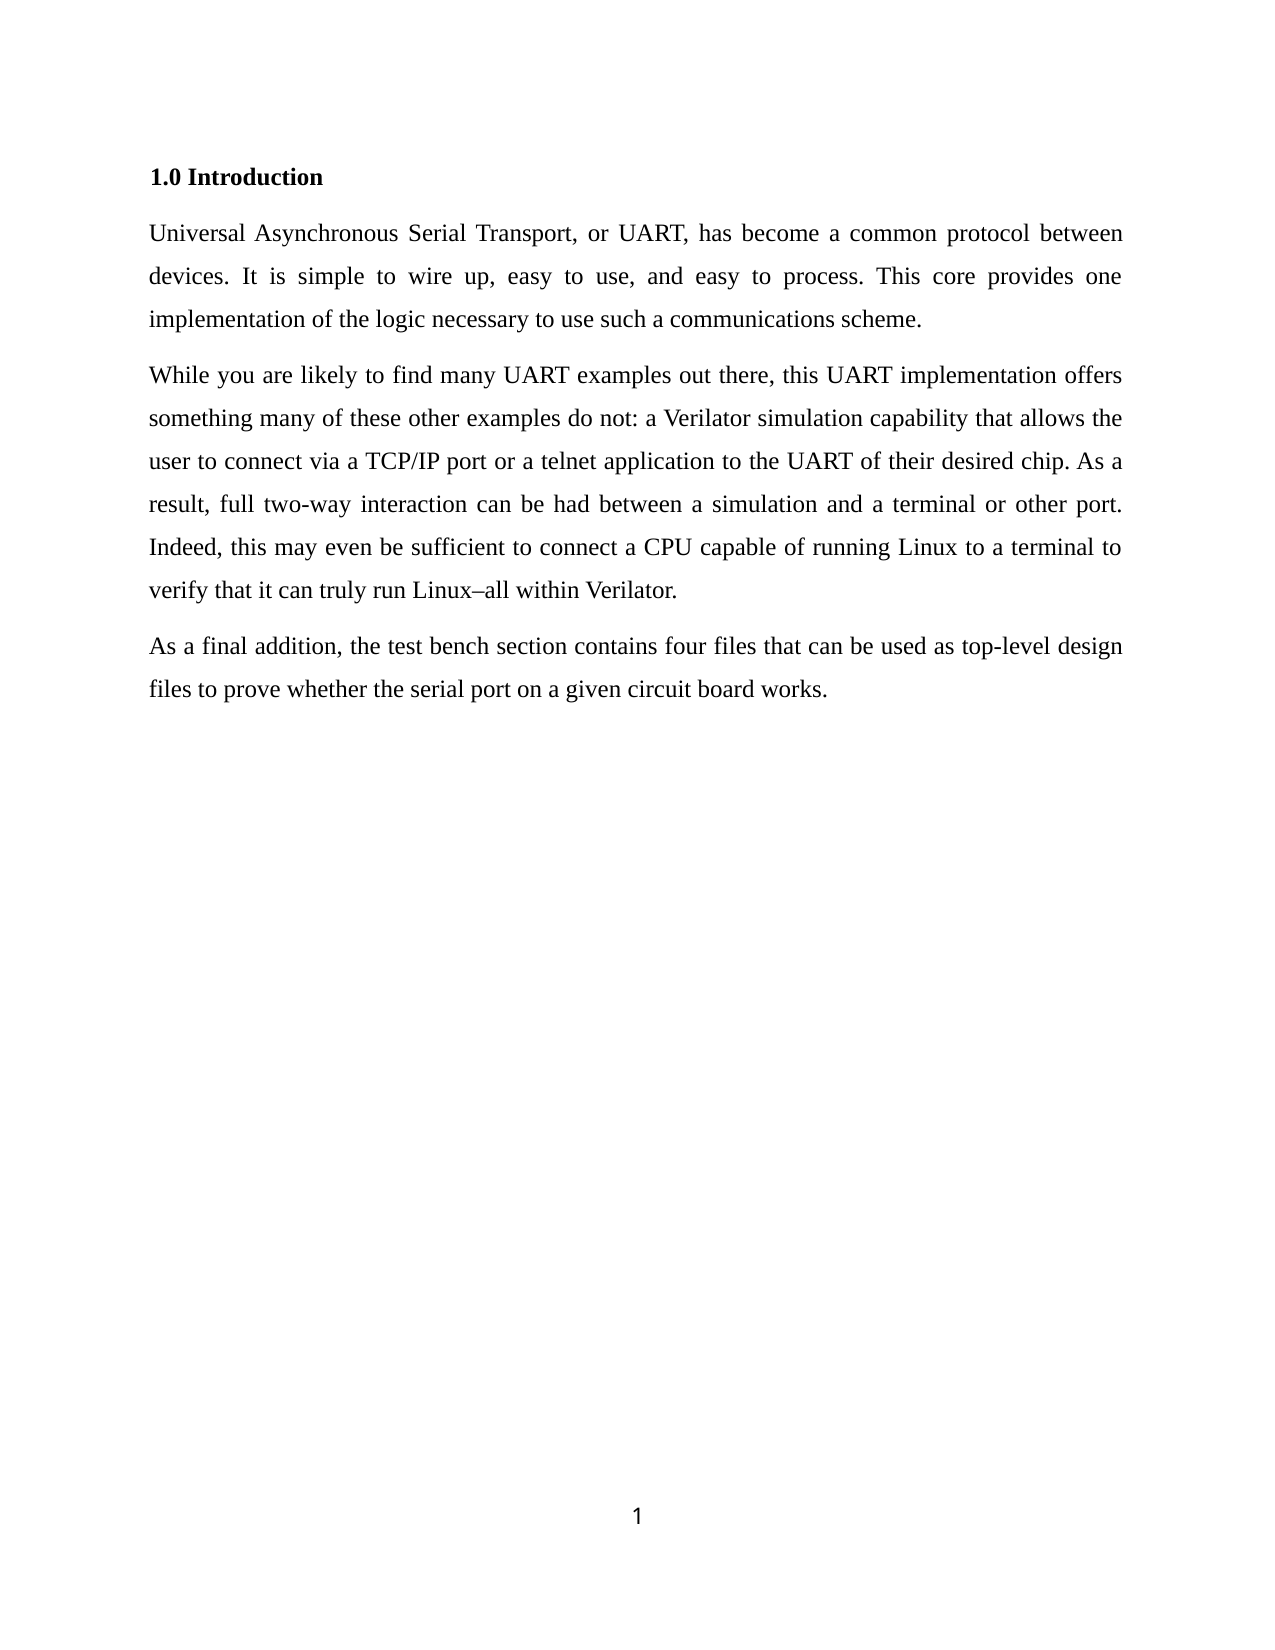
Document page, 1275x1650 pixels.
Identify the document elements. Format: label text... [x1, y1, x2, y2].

text Universal Asynchronous Serial Transport, or UART, has become a common protocol between devices. It is simple to wire up, easy to use, and easy to process. This core provides one implementation of the logic necessary to use such a communications scheme. [148, 218, 1124, 333]
subtitle Introduction [150, 162, 1125, 191]
text While you are likely to find many UART examples out there, this UART implementation offers something many of these other examples do not: a Verilator simulation capability that allows the user to connect via a TCP/IP port or a telnet application to the UART of their desired chip. As a result, full two-way interaction can be had between a simulation and a terminal or other port. Indeed, this may even be sufficient to connect a CPU capable of running Linux to a terminal to verify that it can truly run Linux–all within Verilator. [148, 360, 1124, 604]
text As a final addition, the test bench section contains four files that can be used as top-level design files to prove whether the serial port on a given circuit board works. [148, 631, 1124, 703]
